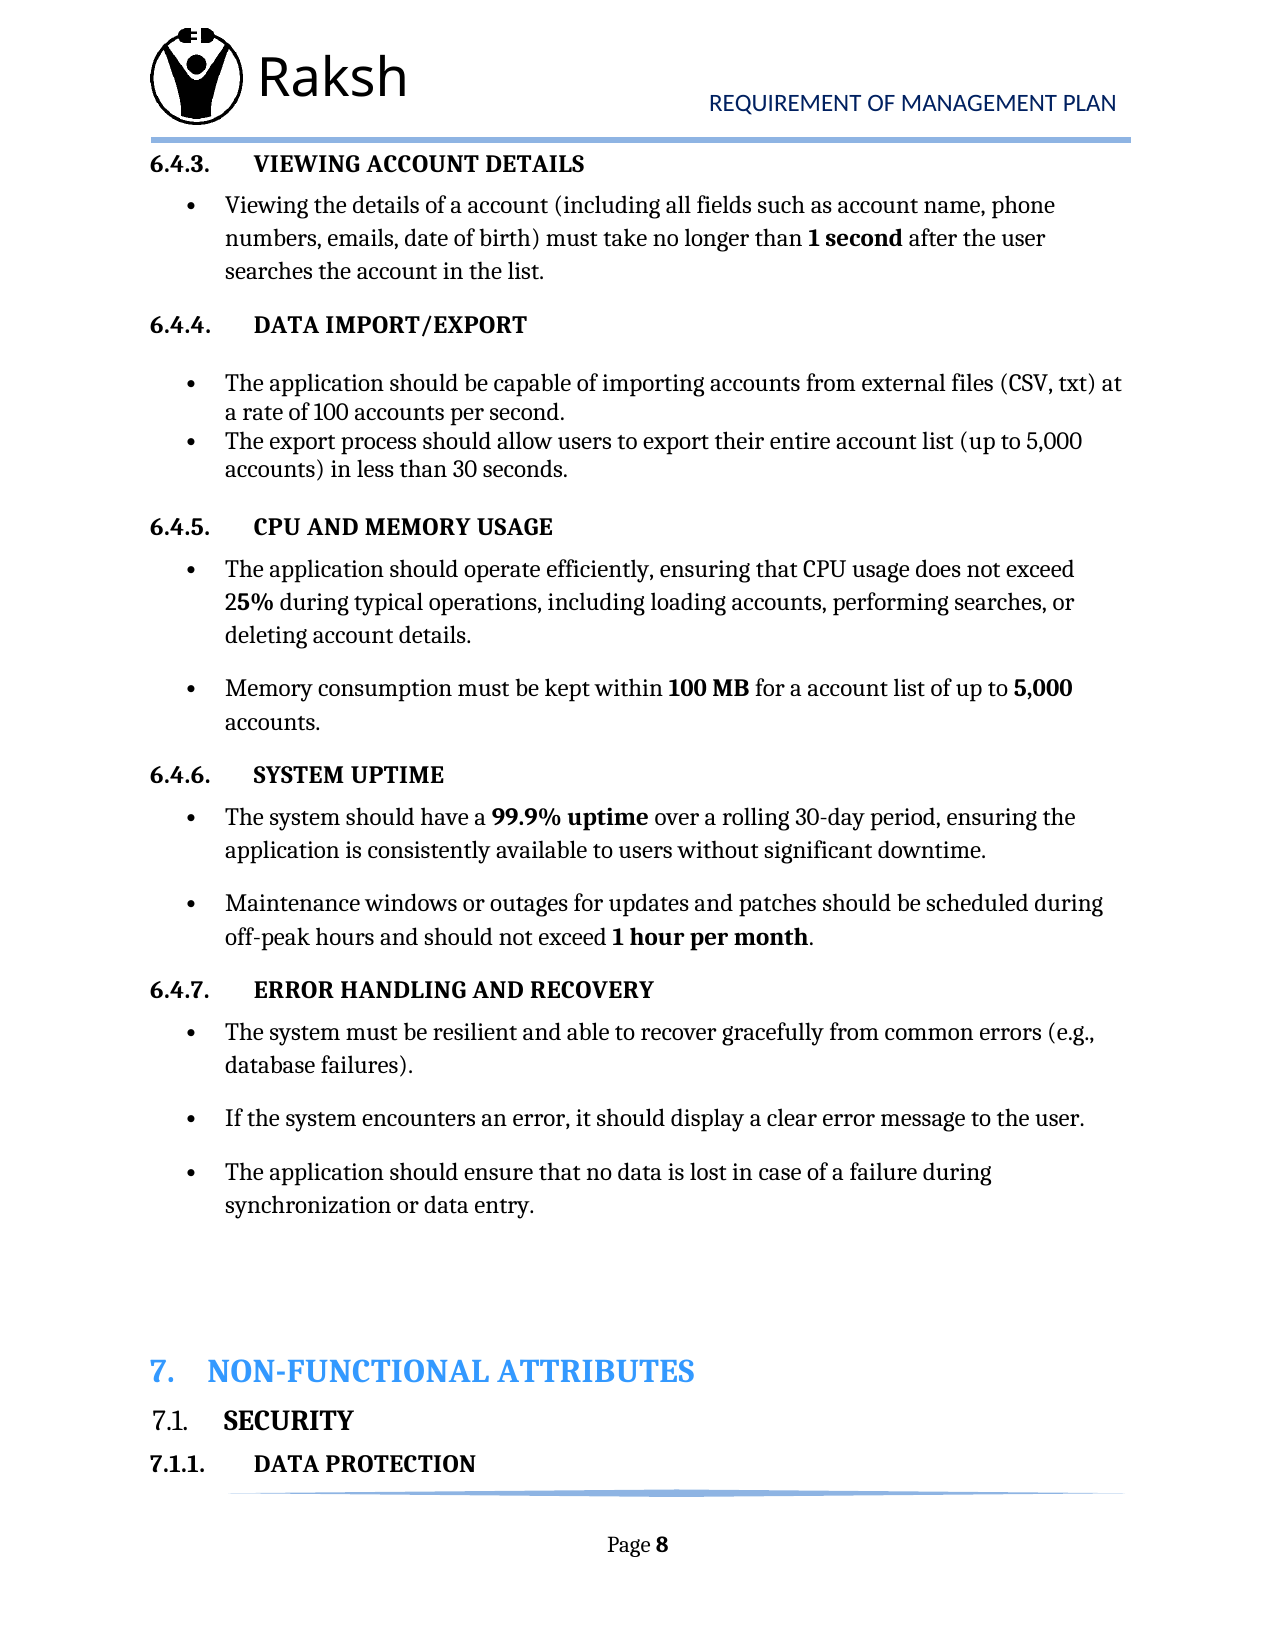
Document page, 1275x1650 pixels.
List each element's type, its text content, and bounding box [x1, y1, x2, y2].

subtitle Viewing account Details [150, 150, 1125, 179]
list The application should ensure that no data is lost in case of a failure during synchronization or data entry. [187, 1158, 1125, 1220]
subtitle Error Handling and Recovery [150, 976, 1125, 1005]
subtitle Data Import/Export [150, 311, 1125, 340]
list Maintenance windows or outages for updates and patches should be scheduled during off-peak hours and should not exceed 1 hour per month. [187, 889, 1125, 951]
subtitle Non-functional attributes [150, 1353, 1125, 1391]
list The system must be resilient and able to recover gracefully from common errors (e.g., database failures). [187, 1017, 1125, 1079]
subtitle Data Protection [150, 1450, 1125, 1478]
subtitle CPU and Memory Usage [150, 513, 1125, 542]
subtitle System Uptime [150, 761, 1125, 790]
list Viewing the details of a account (including all fields such as account name, phone numbers, emails, date of birth) must take no longer than 1 second after the user searches the account in the list. [187, 191, 1125, 286]
picture [150, 28, 243, 125]
list Memory consumption must be kept within 100 MB for a account list of up to 5,000 accounts. [187, 674, 1125, 736]
list The application should operate efficiently, ensuring that CPU usage does not exceed 25% during typical operations, including loading accounts, performing searches, or deleting account details. [187, 554, 1125, 649]
list The application should be capable of importing accounts from external files (CSV, txt) at a rate of 100 accounts per second. [187, 369, 1125, 427]
list The system should have a 99.9% uptime over a rolling 30-day period, ensuring the application is consistently available to users without significant downtime. [187, 802, 1125, 864]
subtitle Security [152, 1404, 1125, 1437]
list The export process should allow users to export their entire account list (up to 5,000 accounts) in less than 30 seconds. [187, 427, 1125, 484]
list If the system encounters an error, it should display a clear error message to the user. [187, 1104, 1125, 1133]
